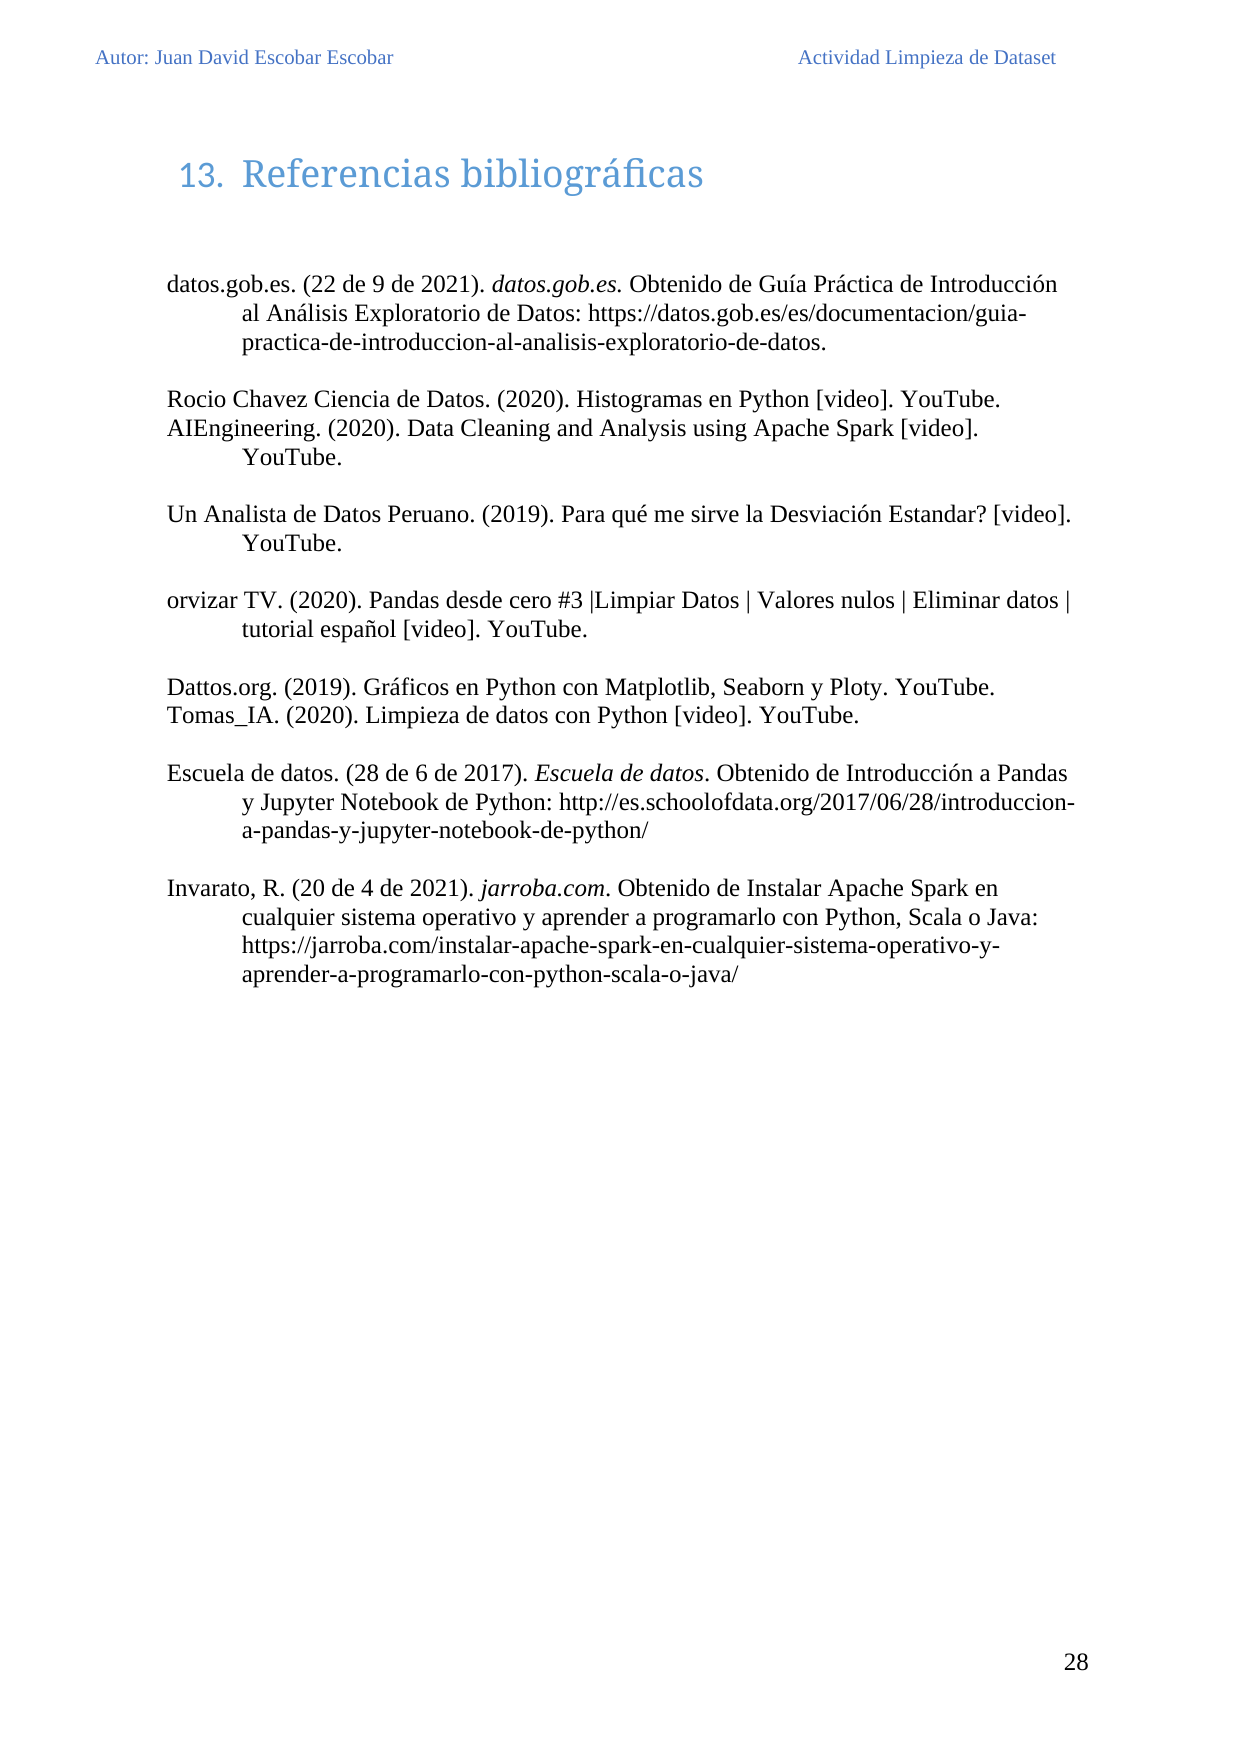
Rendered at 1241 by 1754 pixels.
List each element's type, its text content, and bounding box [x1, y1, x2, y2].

subtitle Referencias bibliográficas [177, 147, 1076, 198]
